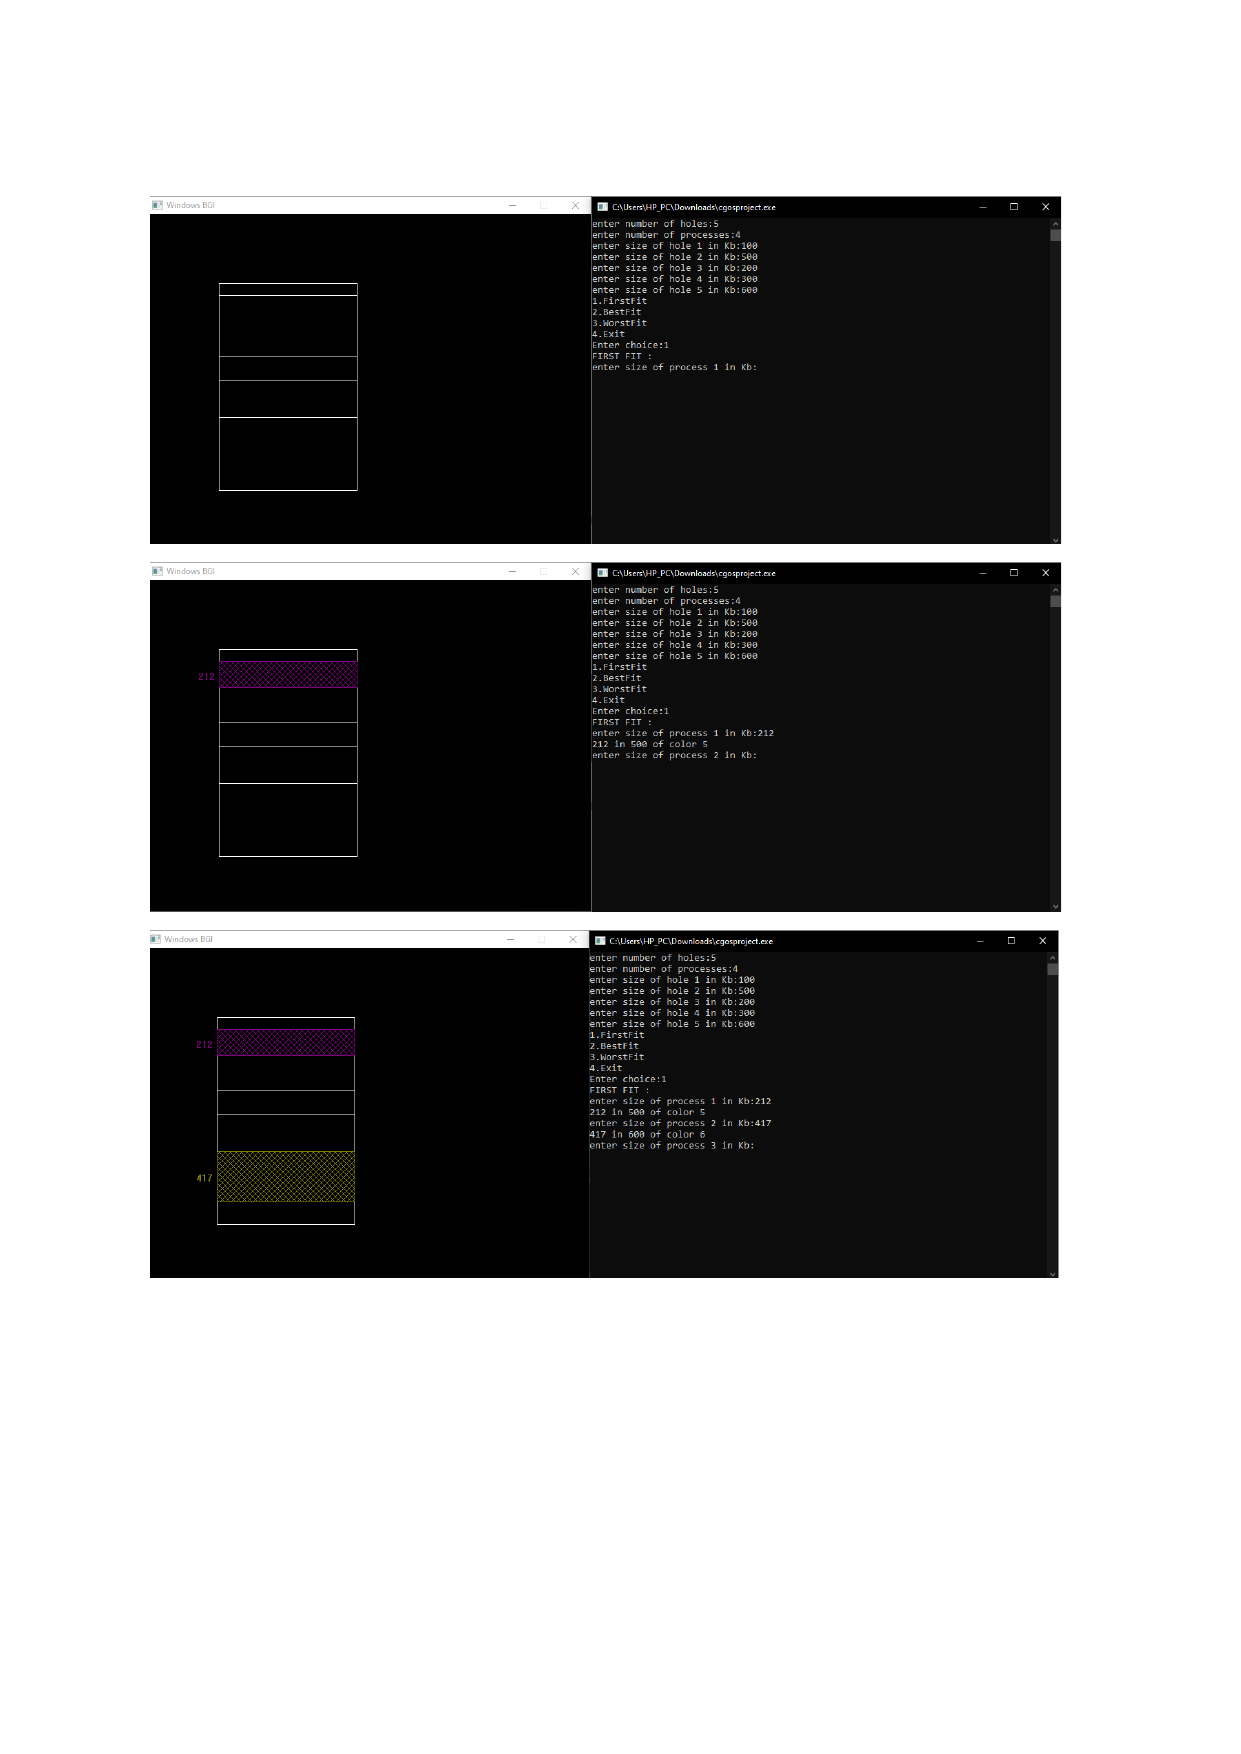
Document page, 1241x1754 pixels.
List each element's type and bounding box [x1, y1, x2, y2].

picture [150, 930, 1059, 1278]
picture [150, 196, 1062, 544]
picture [150, 562, 1062, 912]
